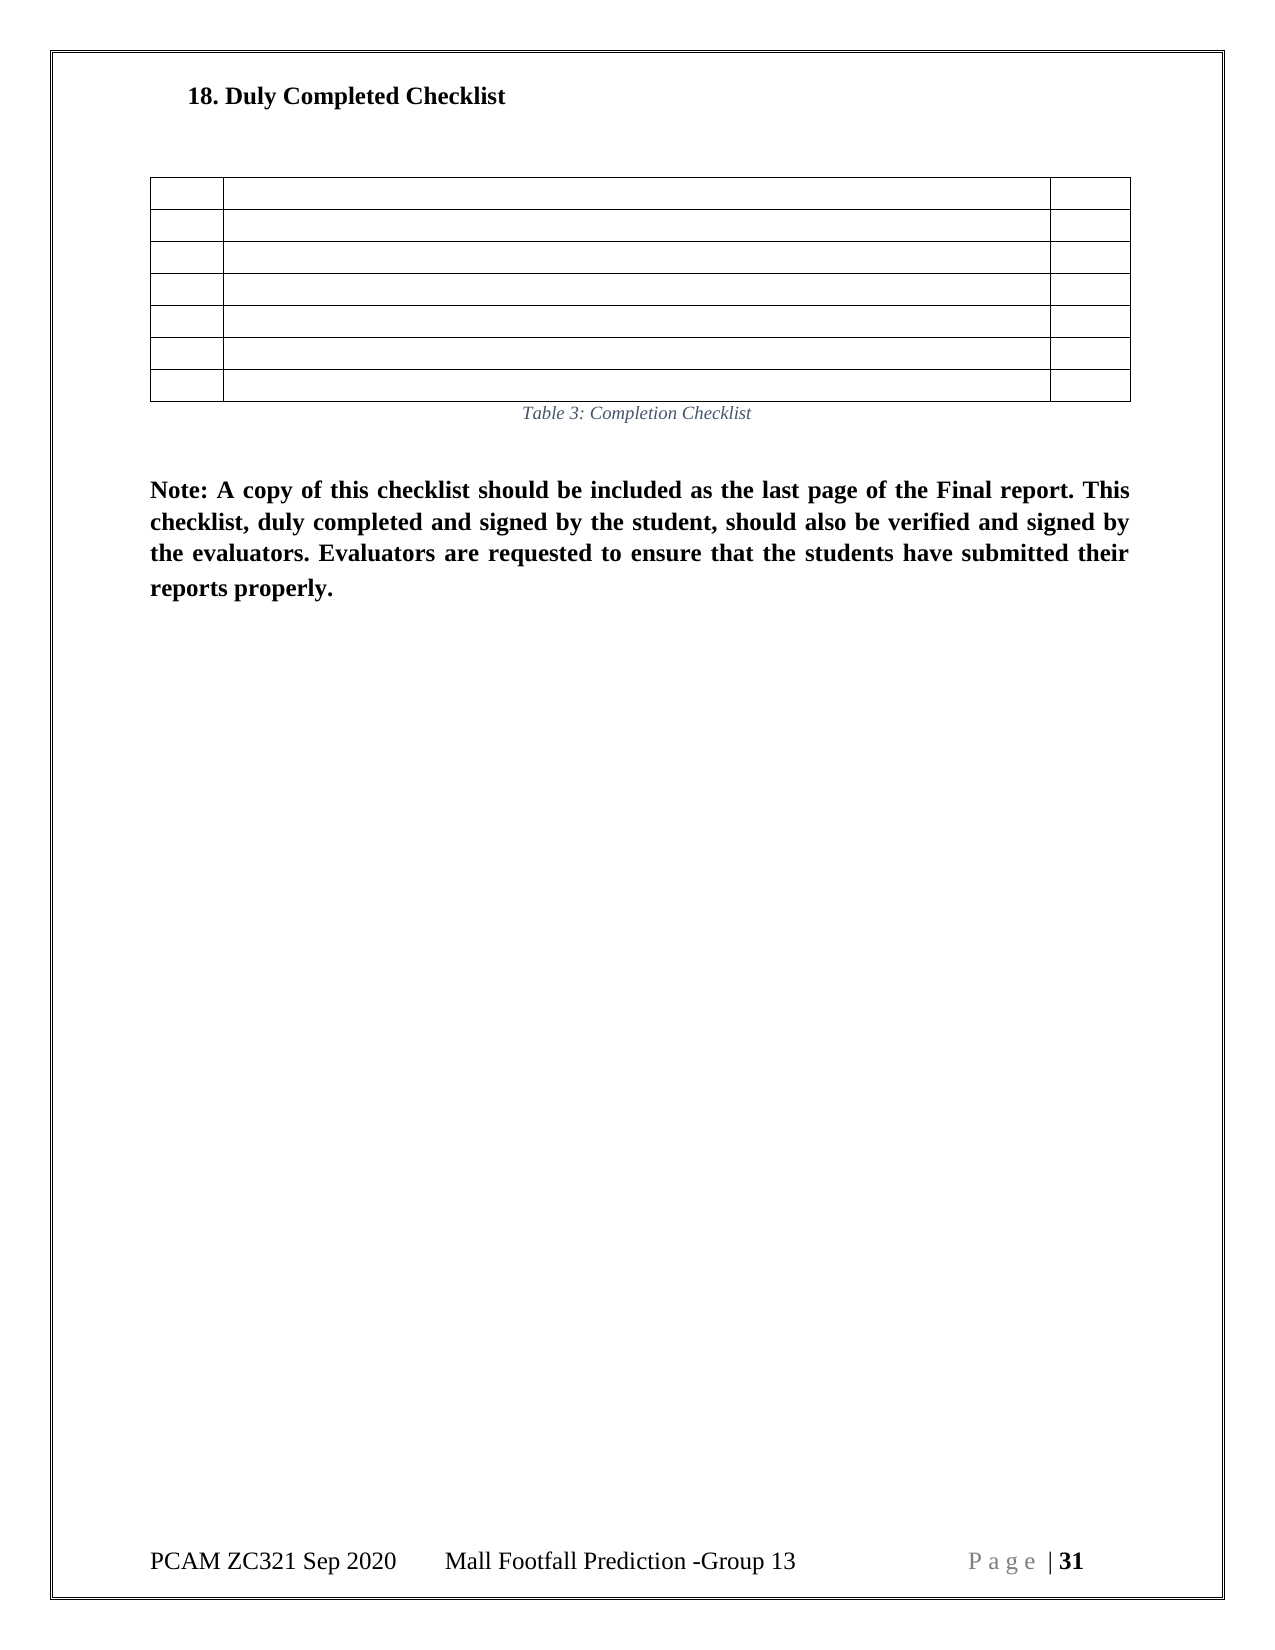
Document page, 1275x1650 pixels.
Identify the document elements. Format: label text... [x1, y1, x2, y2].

table_cell [1051, 274, 1130, 305]
table_header [1051, 178, 1130, 209]
table_cell [1051, 370, 1130, 401]
table_cell [1051, 242, 1130, 273]
table_cell [224, 242, 1050, 273]
table_cell [1051, 306, 1130, 337]
table_cell [151, 306, 223, 337]
table_cell [224, 274, 1050, 305]
table_cell [1051, 338, 1130, 369]
table_cell [224, 210, 1050, 241]
table_cell [151, 370, 223, 401]
table_cell [151, 210, 223, 241]
table_cell [224, 306, 1050, 337]
table_header [224, 178, 1050, 209]
table_cell [151, 242, 223, 273]
table_header [151, 178, 223, 209]
table_cell [224, 338, 1050, 369]
table_cell [151, 338, 223, 369]
table_cell [224, 370, 1050, 401]
table_cell [151, 274, 223, 305]
text Note: A copy of this checklist should be included as the last page of the Final report. This checklist, duly completed and signed by the student, should also be verified and signed by the evaluators. Evaluators are requested to ensure that the students have submitted their reports properly. [150, 476, 1131, 603]
table_cell [1051, 210, 1130, 241]
list Duly Completed Checklist [187, 81, 1131, 110]
